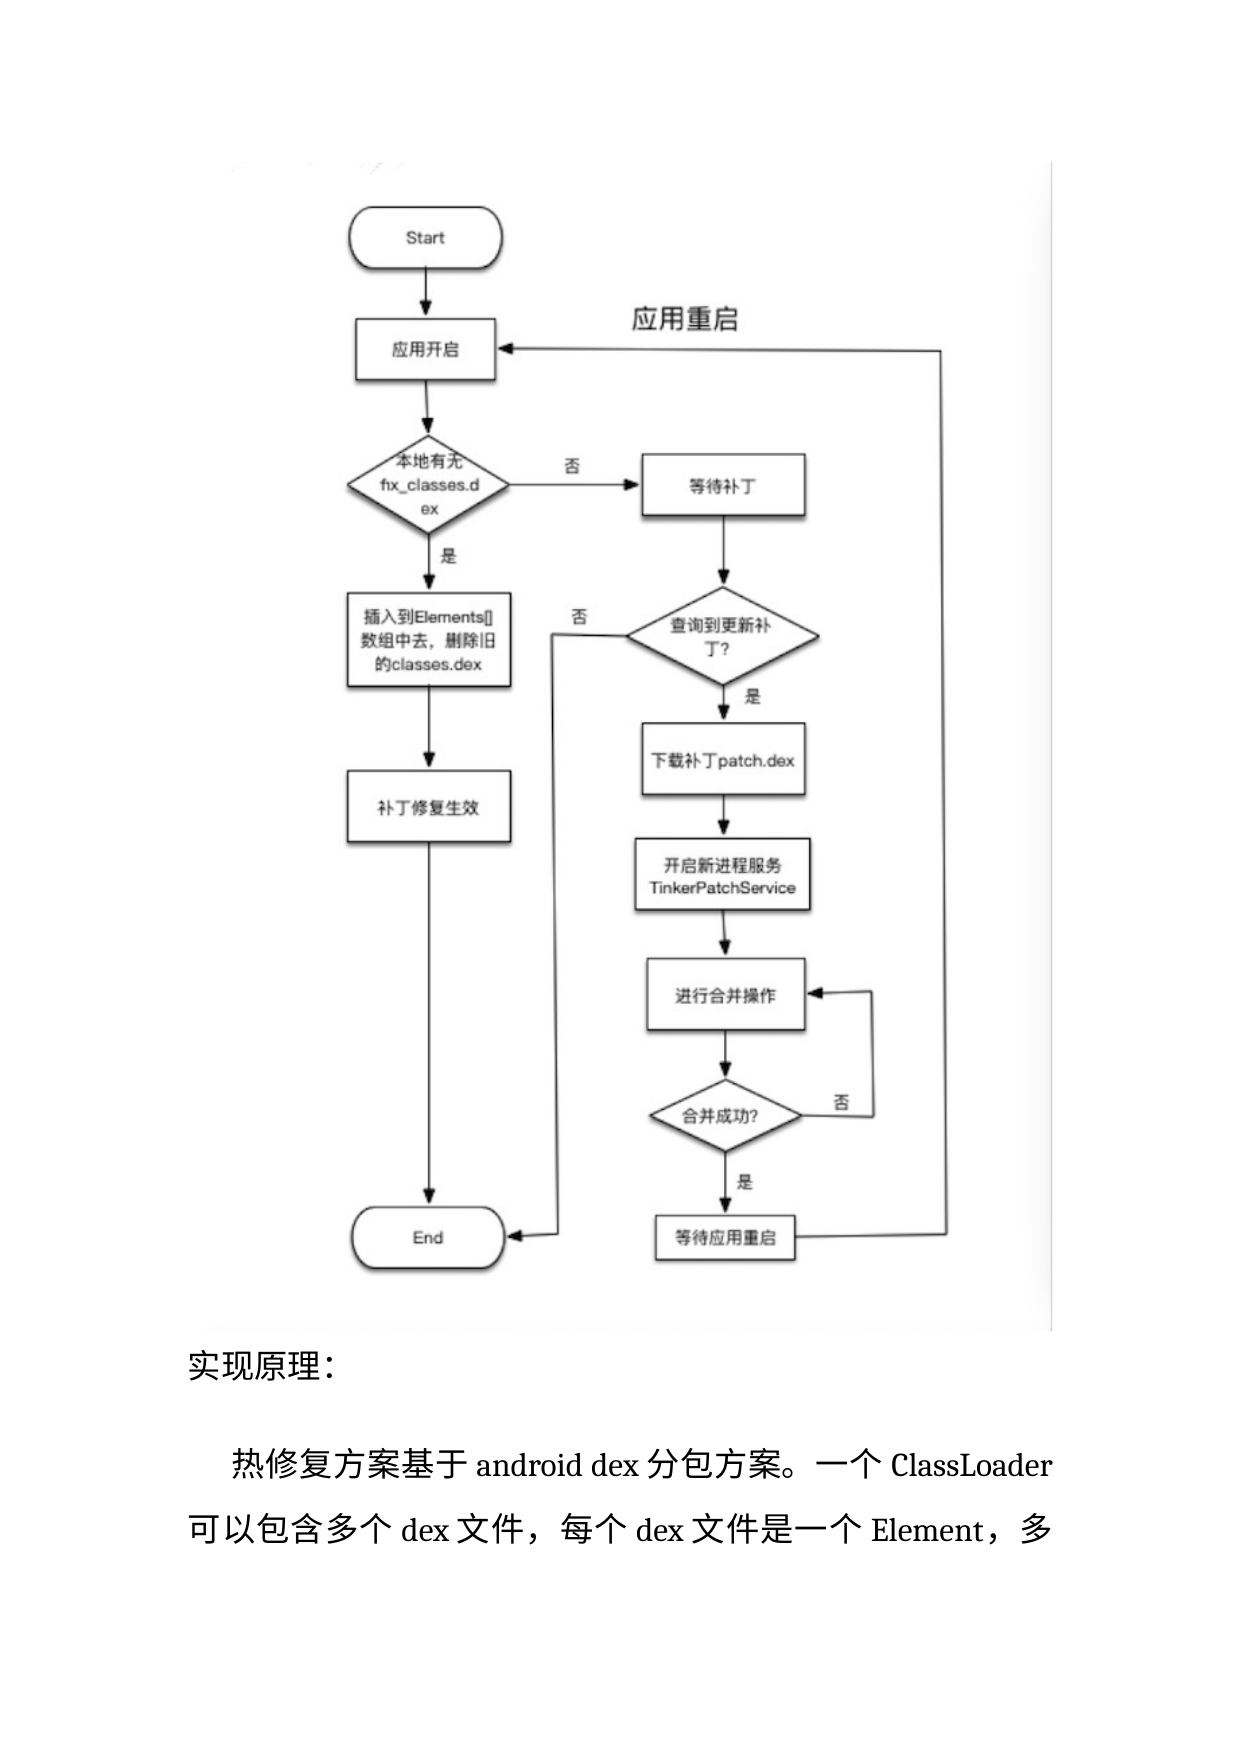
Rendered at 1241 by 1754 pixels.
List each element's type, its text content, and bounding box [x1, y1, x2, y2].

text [187, 1429, 1053, 1559]
text 实现原理： [187, 1332, 1053, 1397]
picture [187, 162, 1053, 1331]
